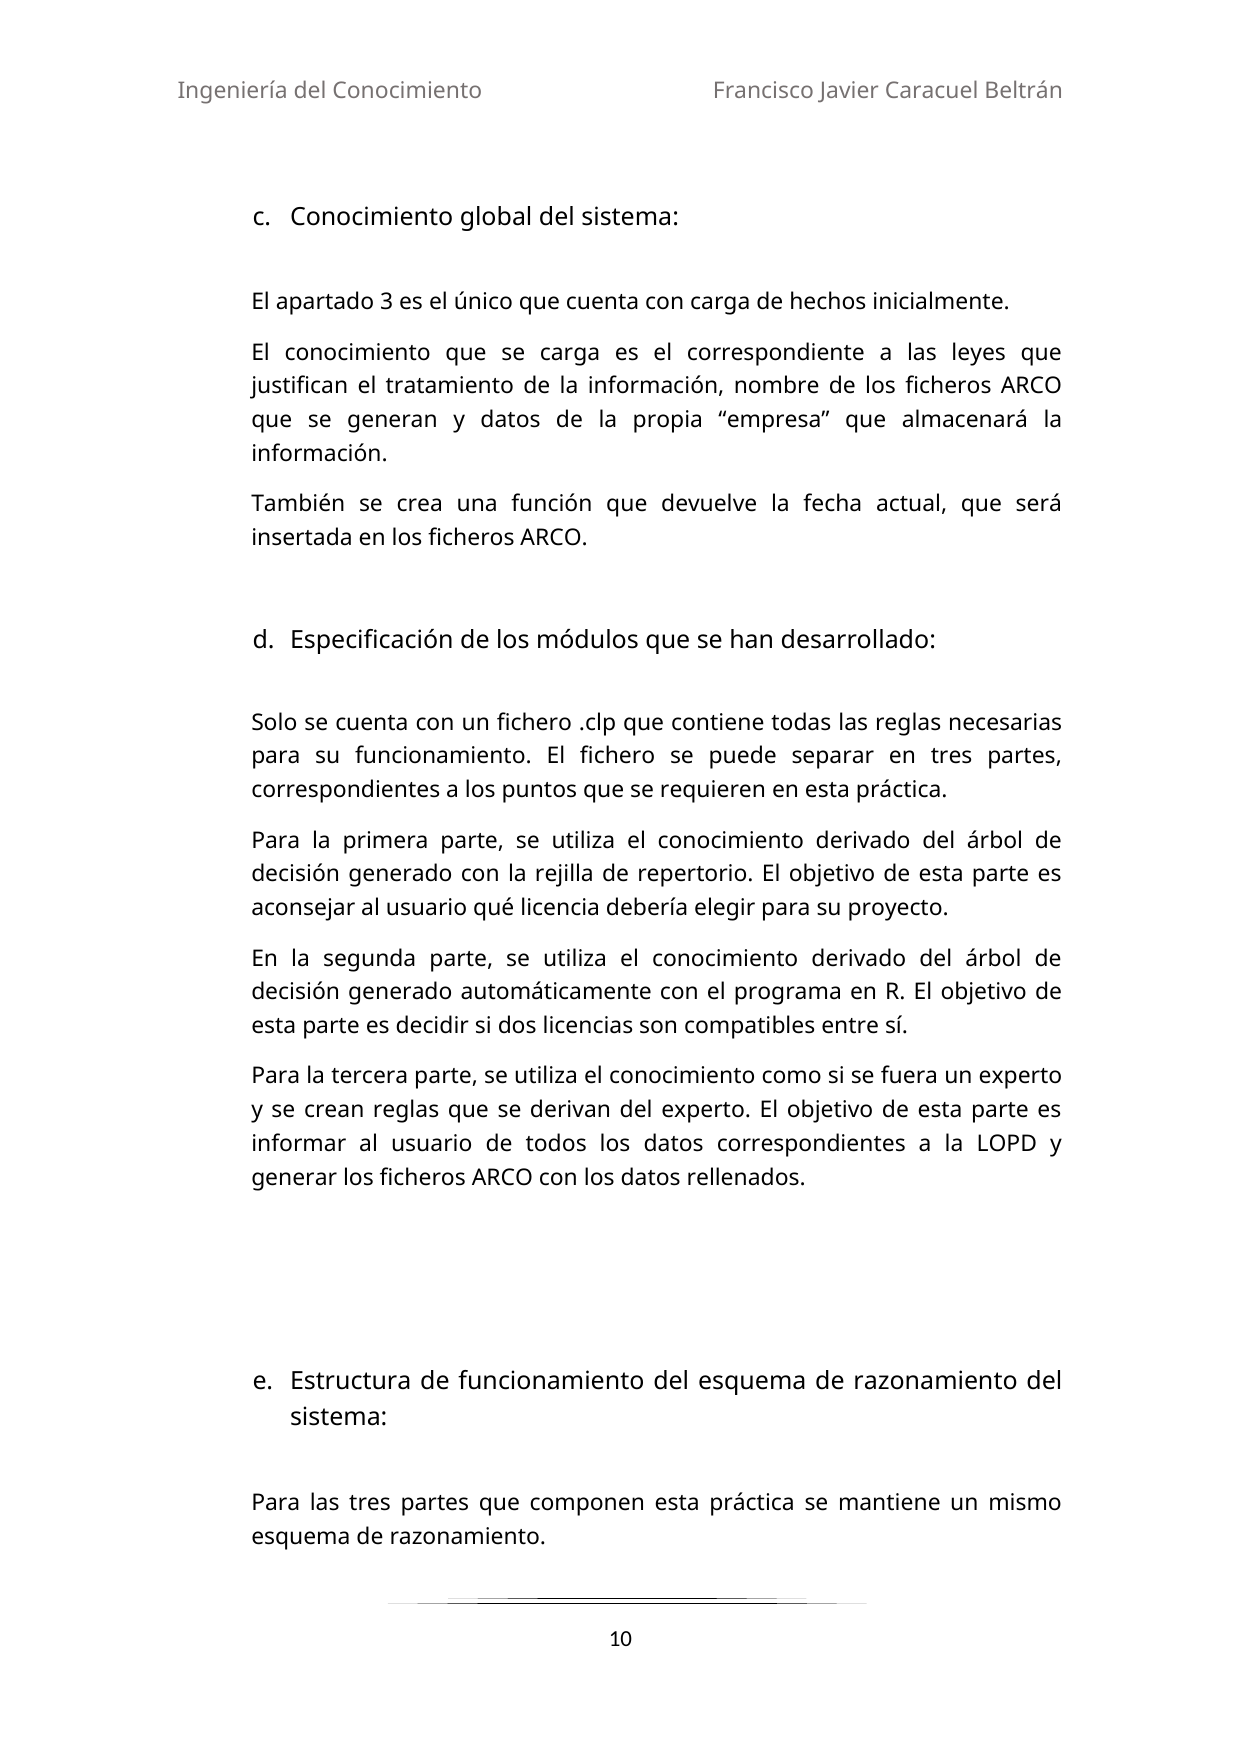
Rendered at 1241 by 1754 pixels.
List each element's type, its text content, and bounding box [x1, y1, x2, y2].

text El conocimiento que se carga es el correspondiente a las leyes que justifican el tratamiento de la información, nombre de los ficheros ARCO que se generan y datos de la propia “empresa” que almacenará la información. [251, 336, 1063, 468]
text Estructura de funcionamiento del esquema de razonamiento del sistema: [252, 1362, 1063, 1433]
text Para las tres partes que componen esta práctica se mantiene un mismo esquema de razonamiento. [251, 1486, 1063, 1551]
text En la segunda parte, se utiliza el conocimiento derivado del árbol de decisión generado automáticamente con el programa en R. El objetivo de esta parte es decidir si dos licencias son compatibles entre sí. [251, 941, 1063, 1040]
text Conocimiento global del sistema: [252, 198, 1063, 232]
text También se crea una función que devuelve la fecha actual, que será insertada en los ficheros ARCO. [251, 487, 1063, 552]
text Para la tercera parte, se utiliza el conocimiento como si se fuera un experto y se crean reglas que se derivan del experto. El objetivo de esta parte es informar al usuario de todos los datos correspondientes a la LOPD y generar los ficheros ARCO con los datos rellenados. [251, 1059, 1063, 1192]
text El apartado 3 es el único que cuenta con carga de hechos inicialmente. [251, 285, 1063, 317]
text Solo se cuenta con un fichero .clp que contiene todas las reglas necesarias para su funcionamiento. El fichero se puede separar en tres partes, correspondientes a los puntos que se requieren en esta práctica. [251, 706, 1063, 804]
text Para la primera parte, se utiliza el conocimiento derivado del árbol de decisión generado con la rejilla de repertorio. El objetivo de esta parte es aconsejar al usuario qué licencia debería elegir para su proyecto. [251, 823, 1063, 922]
text Especificación de los módulos que se han desarrollado: [252, 622, 1063, 656]
